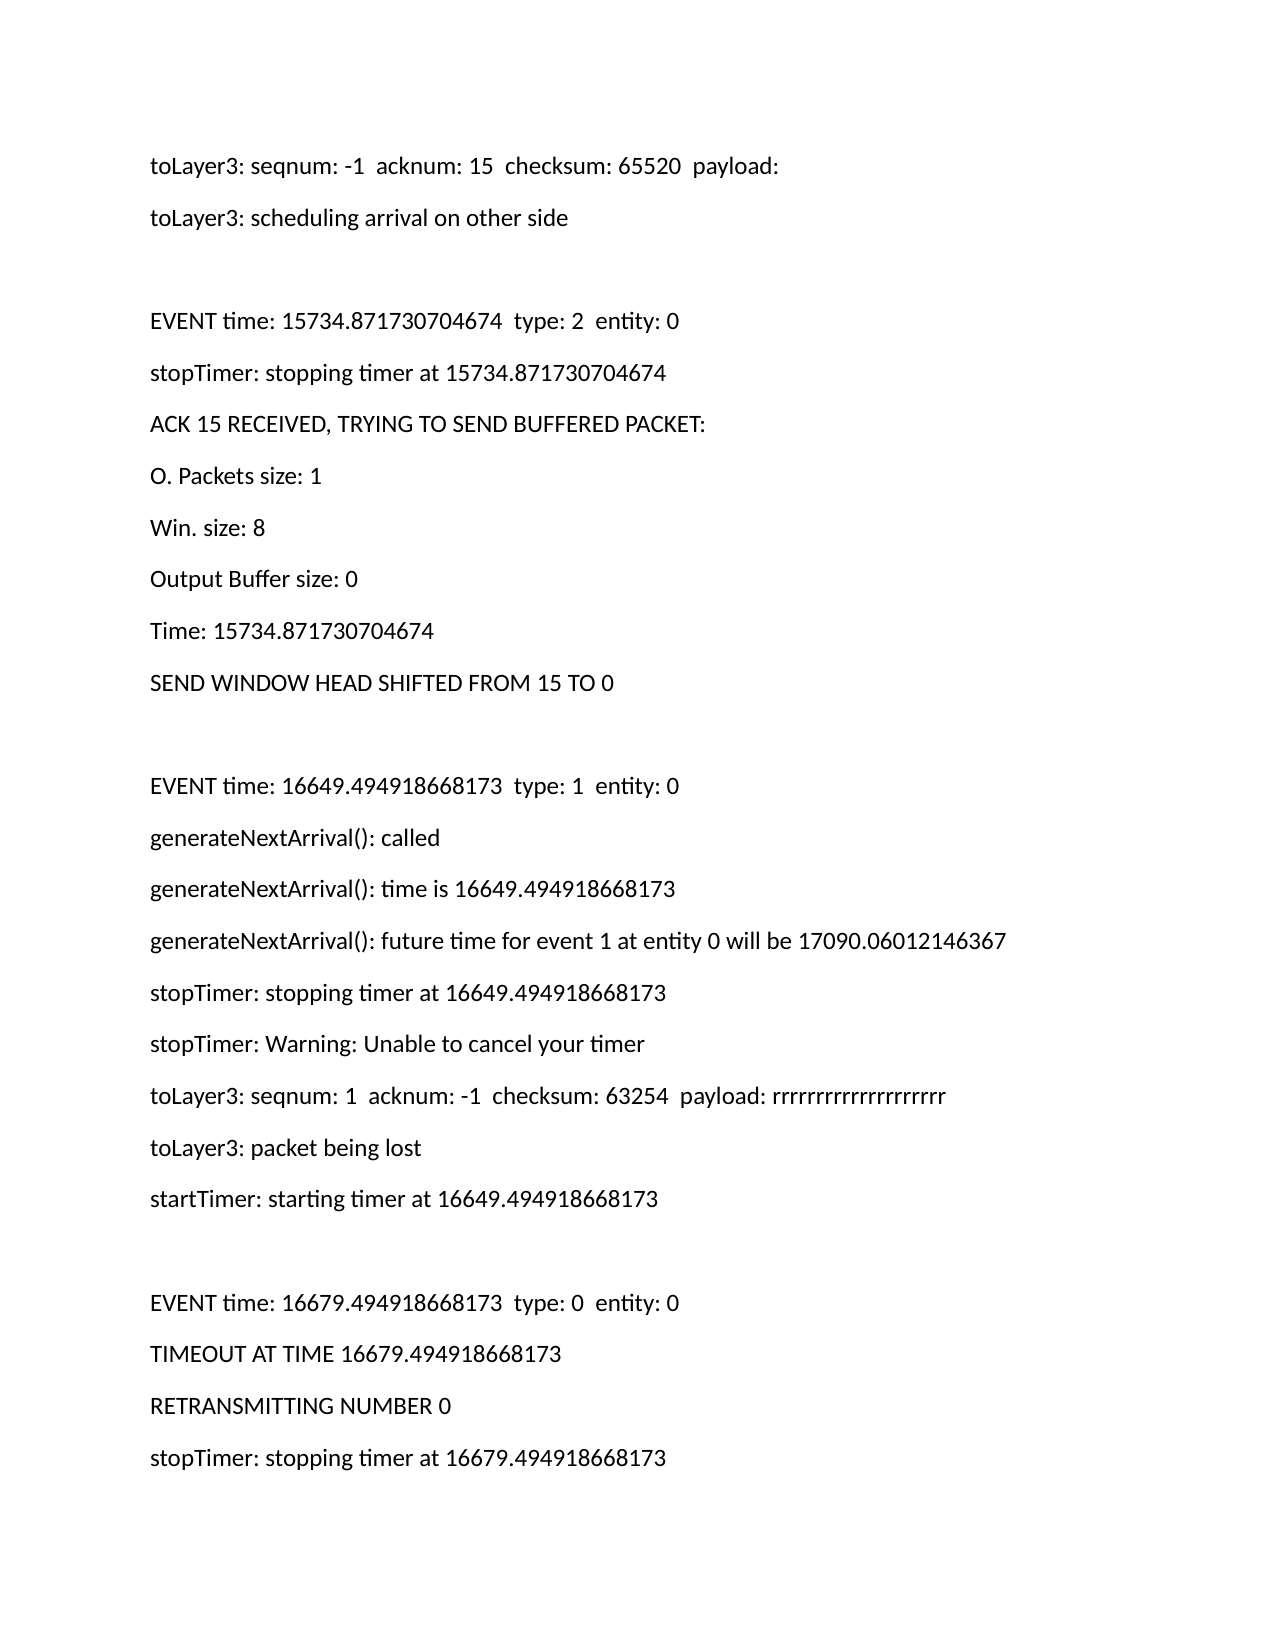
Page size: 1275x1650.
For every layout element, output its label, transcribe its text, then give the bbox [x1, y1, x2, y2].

text stopTimer: Warning: Unable to cancel your timer [150, 1028, 1125, 1059]
text EVENT time: 16649.494918668173 type: 1 entity: 0 [150, 770, 1125, 801]
text stopTimer: stopping timer at 16679.494918668173 [150, 1442, 1125, 1472]
text EVENT time: 16679.494918668173 type: 0 entity: 0 [150, 1287, 1125, 1317]
text ACK 15 RECEIVED, TRYING TO SEND BUFFERED PACKET: [150, 408, 1125, 439]
text RETRANSMITTING NUMBER 0 [150, 1390, 1125, 1421]
text TIMEOUT AT TIME 16679.494918668173 [150, 1338, 1125, 1369]
text generateNextArrival(): future time for event 1 at entity 0 will be 17090.06012146367 [150, 925, 1125, 956]
text SEND WINDOW HEAD SHIFTED FROM 15 TO 0 [150, 667, 1125, 697]
text stopTimer: stopping timer at 16649.494918668173 [150, 977, 1125, 1007]
text stopTimer: stopping timer at 15734.871730704674 [150, 357, 1125, 387]
text O. Packets size: 1 [150, 460, 1125, 491]
text Time: 15734.871730704674 [150, 615, 1125, 646]
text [150, 202, 1125, 232]
text generateNextArrival(): time is 16649.494918668173 [150, 873, 1125, 904]
text generateNextArrival(): called [150, 822, 1125, 852]
text EVENT time: 15734.871730704674 type: 2 entity: 0 [150, 305, 1125, 336]
text Output Buffer size: 0 [150, 563, 1125, 594]
text toLayer3: packet being lost [150, 1132, 1125, 1162]
text Win. size: 8 [150, 512, 1125, 542]
text startTimer: starting timer at 16649.494918668173 [150, 1183, 1125, 1214]
text toLayer3: seqnum: 1 acknum: -1 checksum: 63254 payload: rrrrrrrrrrrrrrrrrrrr [150, 1080, 1125, 1111]
text toLayer3: seqnum: -1 acknum: 15 checksum: 65520 payload: [150, 150, 1125, 181]
